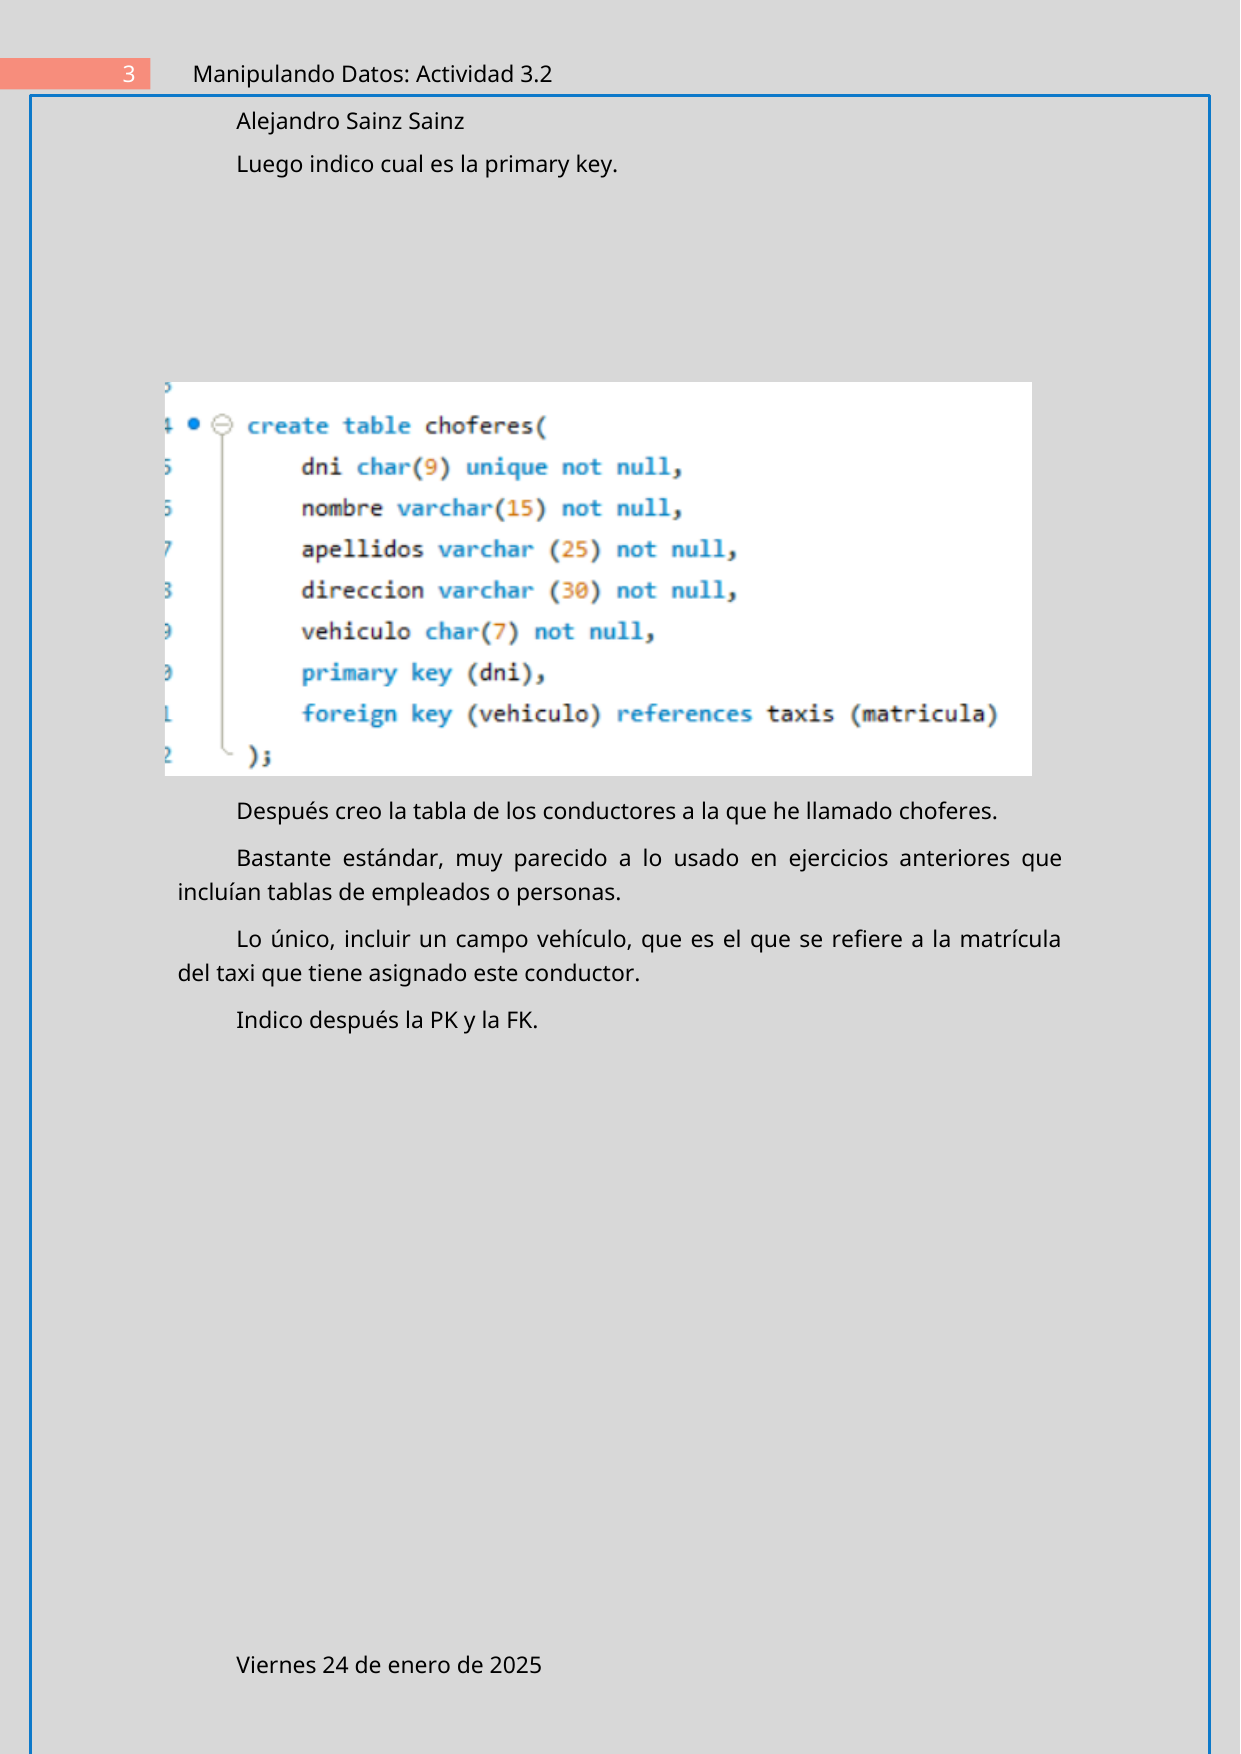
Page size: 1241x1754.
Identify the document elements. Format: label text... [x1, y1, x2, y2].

text Bastante estándar, muy parecido a lo usado en ejercicios anteriores que incluían tablas de empleados o personas. [177, 841, 1063, 907]
text Indico después la PK y la FK. [177, 1004, 1063, 1035]
picture [164, 382, 1032, 776]
text Lo único, incluir un campo vehículo, que es el que se refiere a la matrícula del taxi que tiene asignado este conductor. [177, 923, 1063, 988]
text Luego indico cual es la primary key. [177, 148, 1063, 179]
